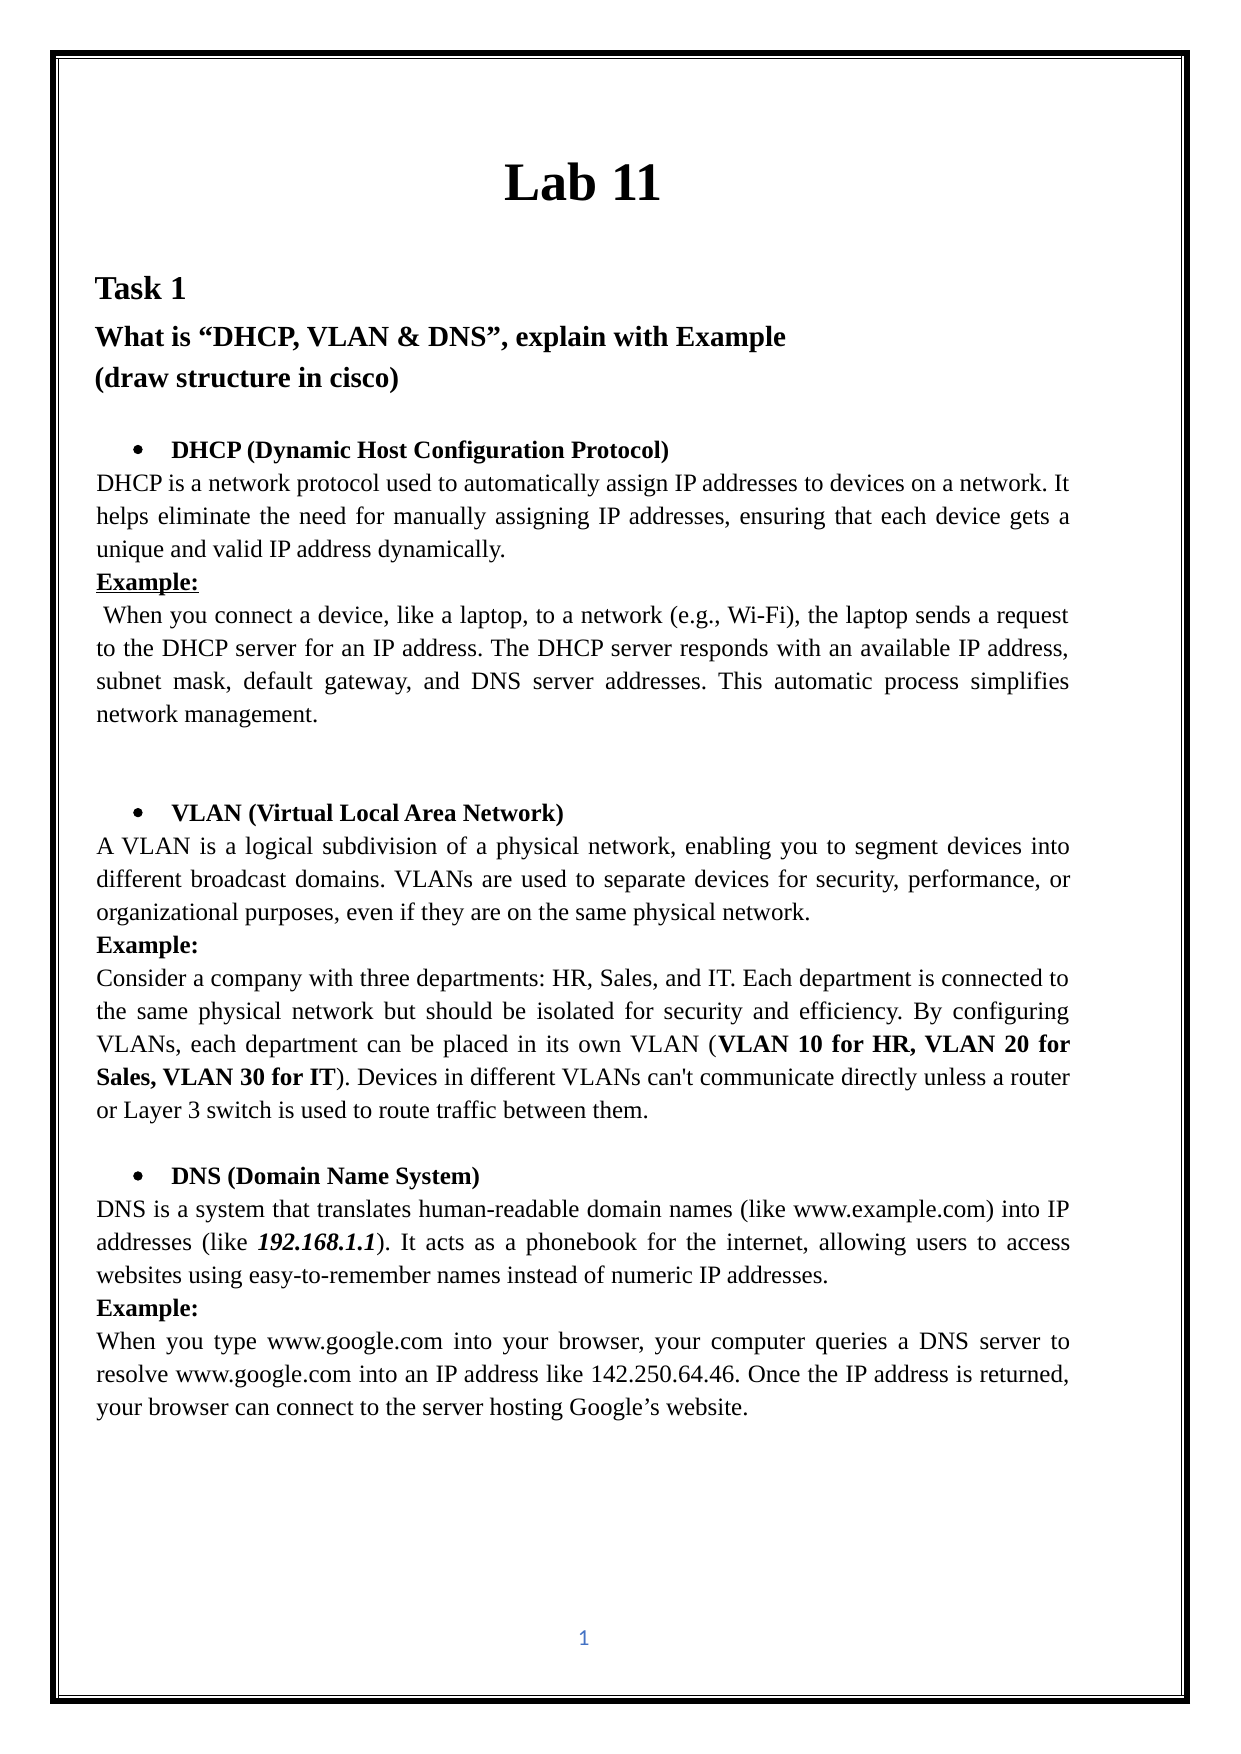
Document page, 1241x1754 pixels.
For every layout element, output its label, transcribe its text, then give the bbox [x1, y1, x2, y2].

list VLAN (Virtual Local Area Network) [133, 798, 1071, 827]
text A VLAN is a logical subdivision of a physical network, enabling you to segment devices into different broadcast domains. VLANs are used to separate devices for security, performance, or organizational purposes, even if they are on the same physical network. [96, 831, 1071, 926]
text Consider a company with three departments: HR, Sales, and IT. Each department is connected to the same physical network but should be isolated for security and efficiency. By configuring VLANs, each department can be placed in its own VLAN (VLAN 10 for HR, VLAN 20 for Sales, VLAN 30 for IT). Devices in different VLANs can't communicate directly unless a router or Layer 3 switch is used to route traffic between them. [96, 963, 1071, 1124]
text Example: [96, 1293, 1071, 1322]
subtitle Lab 11 [96, 150, 1071, 212]
text What is “DHCP, VLAN & DNS”, explain with Example [94, 319, 1071, 352]
subtitle Task 1 [94, 268, 1071, 307]
list DNS (Domain Name System) [133, 1161, 1071, 1190]
text (draw structure in cisco) [94, 360, 1071, 393]
text Example: [96, 930, 1071, 959]
text When you connect a device, like a laptop, to a network (e.g., Wi-Fi), the laptop sends a request to the DHCP server for an IP address. The DHCP server responds with an available IP address, subnet mask, default gateway, and DNS server addresses. This automatic process simplifies network management. [96, 600, 1071, 728]
text Example: [96, 567, 1071, 596]
text When you type www.google.com into your browser, your computer queries a DNS server to resolve www.google.com into an IP address like 142.250.64.46. Once the IP address is returned, your browser can connect to the server hosting Google’s website. [96, 1326, 1071, 1421]
text DHCP is a network protocol used to automatically assign IP addresses to devices on a network. It helps eliminate the need for manually assigning IP addresses, ensuring that each device gets a unique and valid IP address dynamically. [96, 468, 1071, 563]
text DNS is a system that translates human-readable domain names (like www.example.com) into IP addresses (like 192.168.1.1). It acts as a phonebook for the internet, allowing users to access websites using easy-to-remember names instead of numeric IP addresses. [96, 1194, 1071, 1289]
list DHCP (Dynamic Host Configuration Protocol) [133, 435, 1071, 464]
